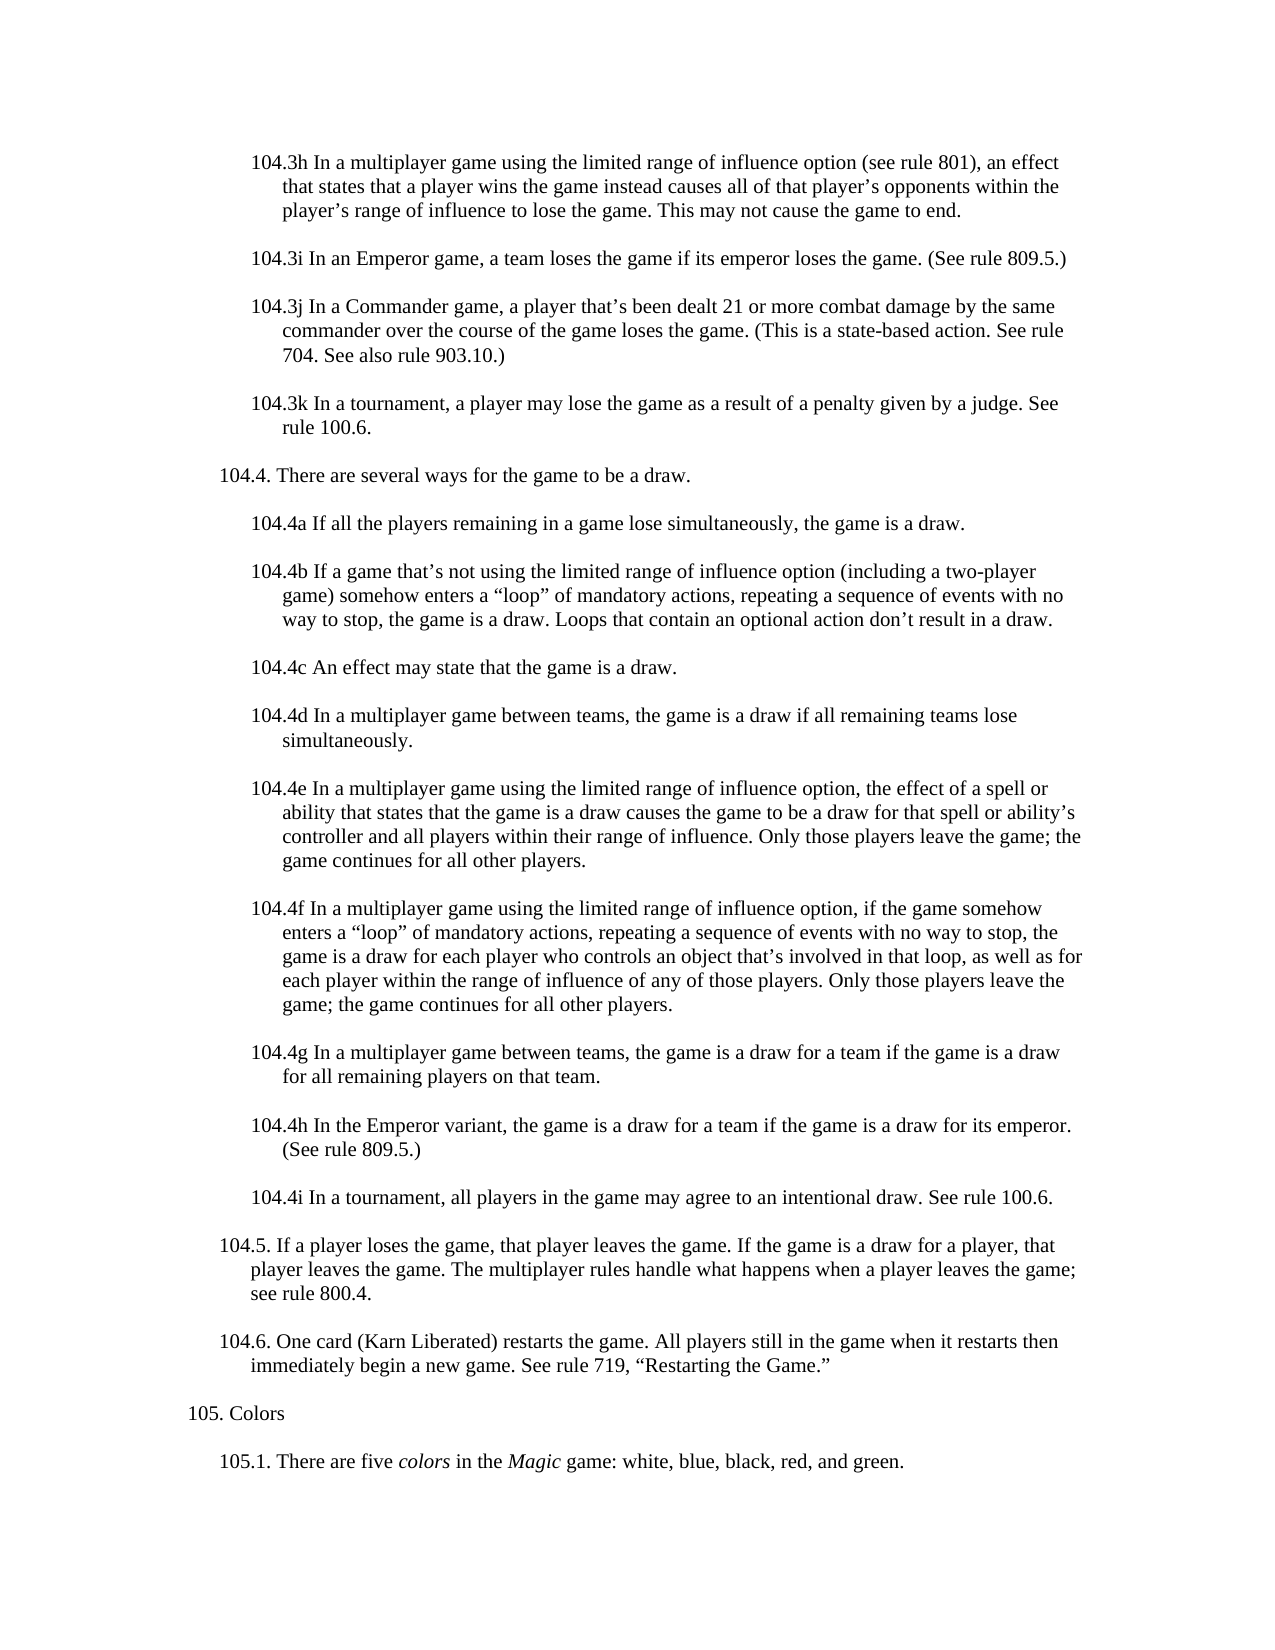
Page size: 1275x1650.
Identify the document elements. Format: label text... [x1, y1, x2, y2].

text 104.3k In a tournament, a player may lose the game as a result of a penalty given by a judge. See rule 100.6. [251, 391, 1087, 439]
text 104.4f In a multiplayer game using the limited range of influence option, if the game somehow enters a “loop” of mandatory actions, repeating a sequence of events with no way to stop, the game is a draw for each player who controls an object that’s involved in that loop, as well as for each player within the range of influence of any of those players. Only those players leave the game; the game continues for all other players. [251, 896, 1087, 1016]
text 104.4. There are several ways for the game to be a draw. [219, 463, 1087, 487]
text 104.4e In a multiplayer game using the limited range of influence option, the effect of a spell or ability that states that the game is a draw causes the game to be a draw for that spell or ability’s controller and all players within their range of influence. Only those players leave the game; the game continues for all other players. [251, 776, 1087, 872]
text 104.5. If a player loses the game, that player leaves the game. If the game is a draw for a player, that player leaves the game. The multiplayer rules handle what happens when a player leaves the game; see rule 800.4. [219, 1233, 1087, 1305]
text 105.1. There are five colors in the Magic game: white, blue, black, red, and green. [219, 1449, 1087, 1473]
text 104.3i In an Emperor game, a team loses the game if its emperor loses the game. (See rule 809.5.) [251, 246, 1087, 270]
text 104.4c An effect may state that the game is a draw. [251, 655, 1087, 679]
text 104.4g In a multiplayer game between teams, the game is a draw for a team if the game is a draw for all remaining players on that team. [251, 1040, 1087, 1088]
text 104.3h In a multiplayer game using the limited range of influence option (see rule 801), an effect that states that a player wins the game instead causes all of that player’s opponents within the player’s range of influence to lose the game. This may not cause the game to end. [251, 150, 1087, 222]
text 104.4h In the Emperor variant, the game is a draw for a team if the game is a draw for its emperor. (See rule 809.5.) [251, 1112, 1087, 1161]
text 104.3j In a Commander game, a player that’s been dealt 21 or more combat damage by the same commander over the course of the game loses the game. (This is a state-based action. See rule 704. See also rule 903.10.) [251, 294, 1087, 367]
text 105. Colors [187, 1401, 1087, 1425]
text 104.4b If a game that’s not using the limited range of influence option (including a two-player game) somehow enters a “loop” of mandatory actions, repeating a sequence of events with no way to stop, the game is a draw. Loops that contain an optional action don’t result in a draw. [251, 559, 1087, 631]
text 104.4d In a multiplayer game between teams, the game is a draw if all remaining teams lose simultaneously. [251, 703, 1087, 752]
text 104.4i In a tournament, all players in the game may agree to an intentional draw. See rule 100.6. [251, 1185, 1087, 1209]
text 104.6. One card (Karn Liberated) restarts the game. All players still in the game when it restarts then immediately begin a new game. See rule 719, “Restarting the Game.” [219, 1329, 1087, 1377]
text 104.4a If all the players remaining in a game lose simultaneously, the game is a draw. [251, 511, 1087, 535]
